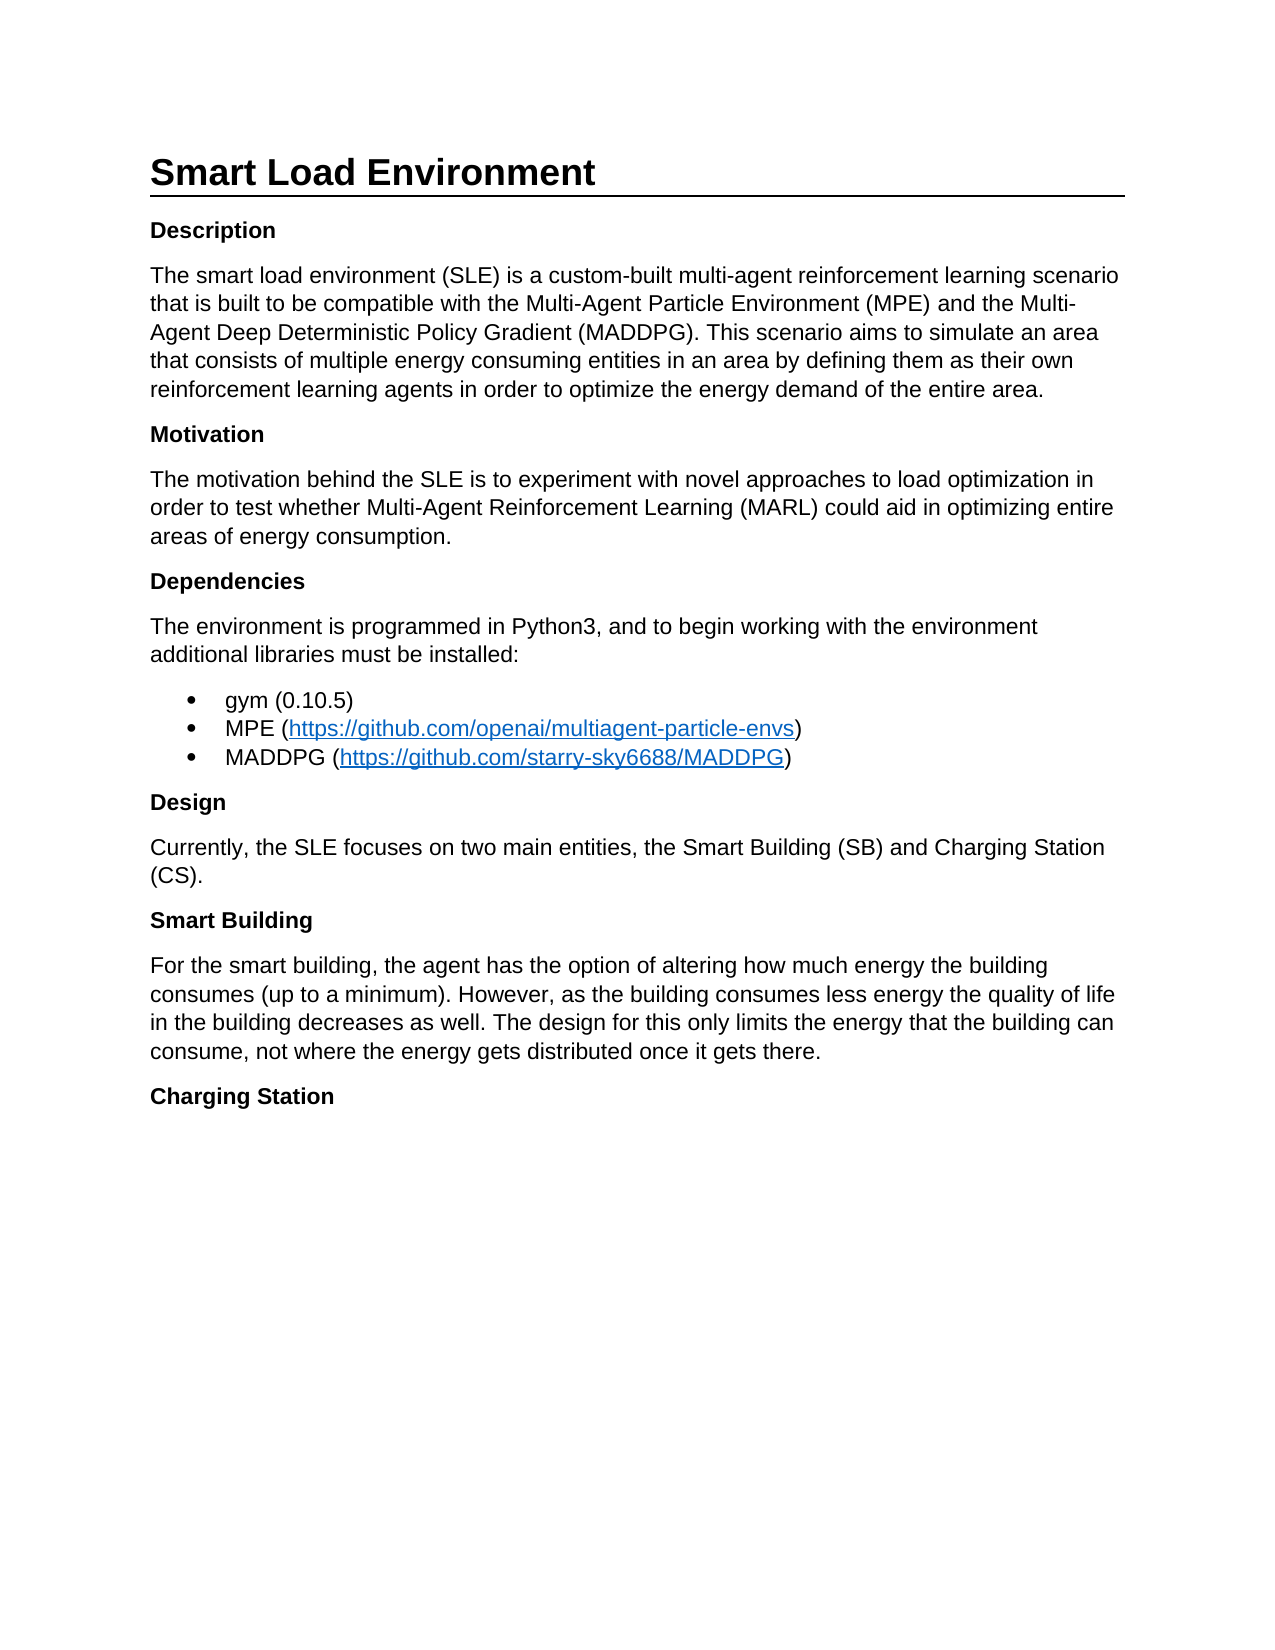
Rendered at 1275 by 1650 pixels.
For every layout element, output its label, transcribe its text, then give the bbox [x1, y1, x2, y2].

text Dependencies [150, 568, 1125, 594]
text Smart Building [150, 907, 1125, 933]
text Currently, the SLE focuses on two main entities, the Smart Building (SB) and Charging Station (CS). [150, 834, 1125, 888]
text The smart load environment (SLE) is a custom-built multi-agent reinforcement learning scenario that is built to be compatible with the Multi-Agent Particle Environment (MPE) and the Multi-Agent Deep Deterministic Policy Gradient (MADDPG). This scenario aims to simulate an area that consists of multiple energy consuming entities in an area by defining them as their own reinforcement learning agents in order to optimize the energy demand of the entire area. [150, 262, 1125, 402]
list gym (0.10.5) [187, 687, 1125, 713]
text The environment is programmed in Python3, and to begin working with the environment additional libraries must be installed: [150, 613, 1125, 668]
text Design [150, 788, 1125, 815]
list MADDPG (https://github.com/starry-sky6688/MADDPG) [187, 743, 1125, 770]
list MPE (https://github.com/openai/multiagent-particle-envs) [187, 715, 1125, 741]
text For the smart building, the agent has the option of altering how much energy the building consumes (up to a minimum). However, as the building consumes less energy the quality of life in the building decreases as well. The design for this only limits the energy that the building can consume, not where the energy gets distributed once it gets there. [150, 952, 1125, 1064]
text Charging Station [150, 1083, 1125, 1109]
text Motivation [150, 421, 1125, 447]
text Smart Load Environment [150, 150, 1125, 195]
text The motivation behind the SLE is to experiment with novel approaches to load optimization in order to test whether Multi-Agent Reinforcement Learning (MARL) could aid in optimizing entire areas of energy consumption. [150, 466, 1125, 549]
text Description [150, 217, 1125, 243]
